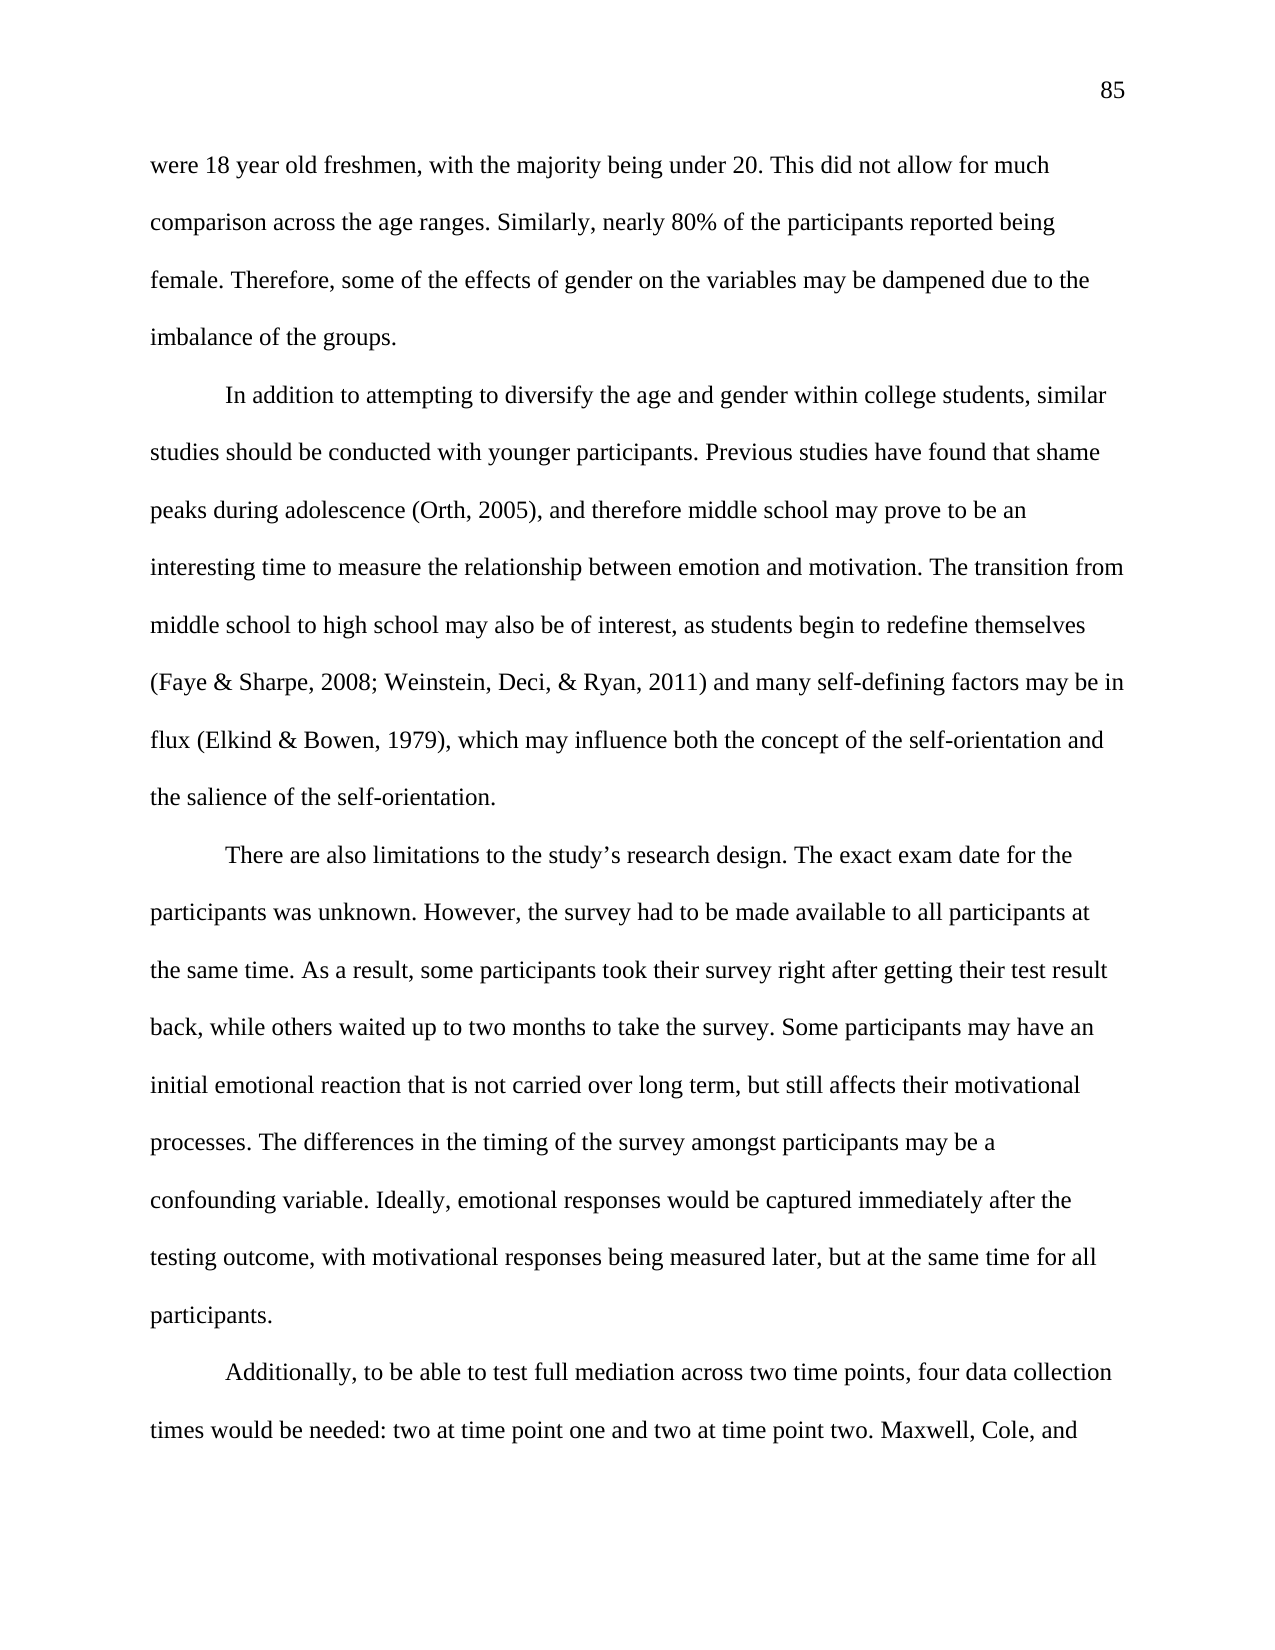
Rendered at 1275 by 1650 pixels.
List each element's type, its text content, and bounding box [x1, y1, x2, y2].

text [150, 1357, 1125, 1444]
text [150, 150, 1125, 351]
text There are also limitations to the study’s research design. The exact exam date for the participants was unknown. However, the survey had to be made available to all participants at the same time. As a result, some participants took their survey right after getting their test result back, while others waited up to two months to take the survey. Some participants may have an initial emotional reaction that is not carried over long term, but still affects their motivational processes. The differences in the timing of the survey amongst participants may be a confounding variable. Ideally, emotional responses would be captured immediately after the testing outcome, with motivational responses being measured later, but at the same time for all participants. [150, 840, 1125, 1329]
text In addition to attempting to diversify the age and gender within college students, similar studies should be conducted with younger participants. Previous studies have found that shame peaks during adolescence (Orth, 2005), and therefore middle school may prove to be an interesting time to measure the relationship between emotion and motivation. The transition from middle school to high school may also be of interest, as students begin to redefine themselves (Faye & Sharpe, 2008; Weinstein, Deci, & Ryan, 2011) and many self-defining factors may be in flux (Elkind & Bowen, 1979), which may influence both the concept of the self-orientation and the salience of the self-orientation. [150, 380, 1125, 811]
